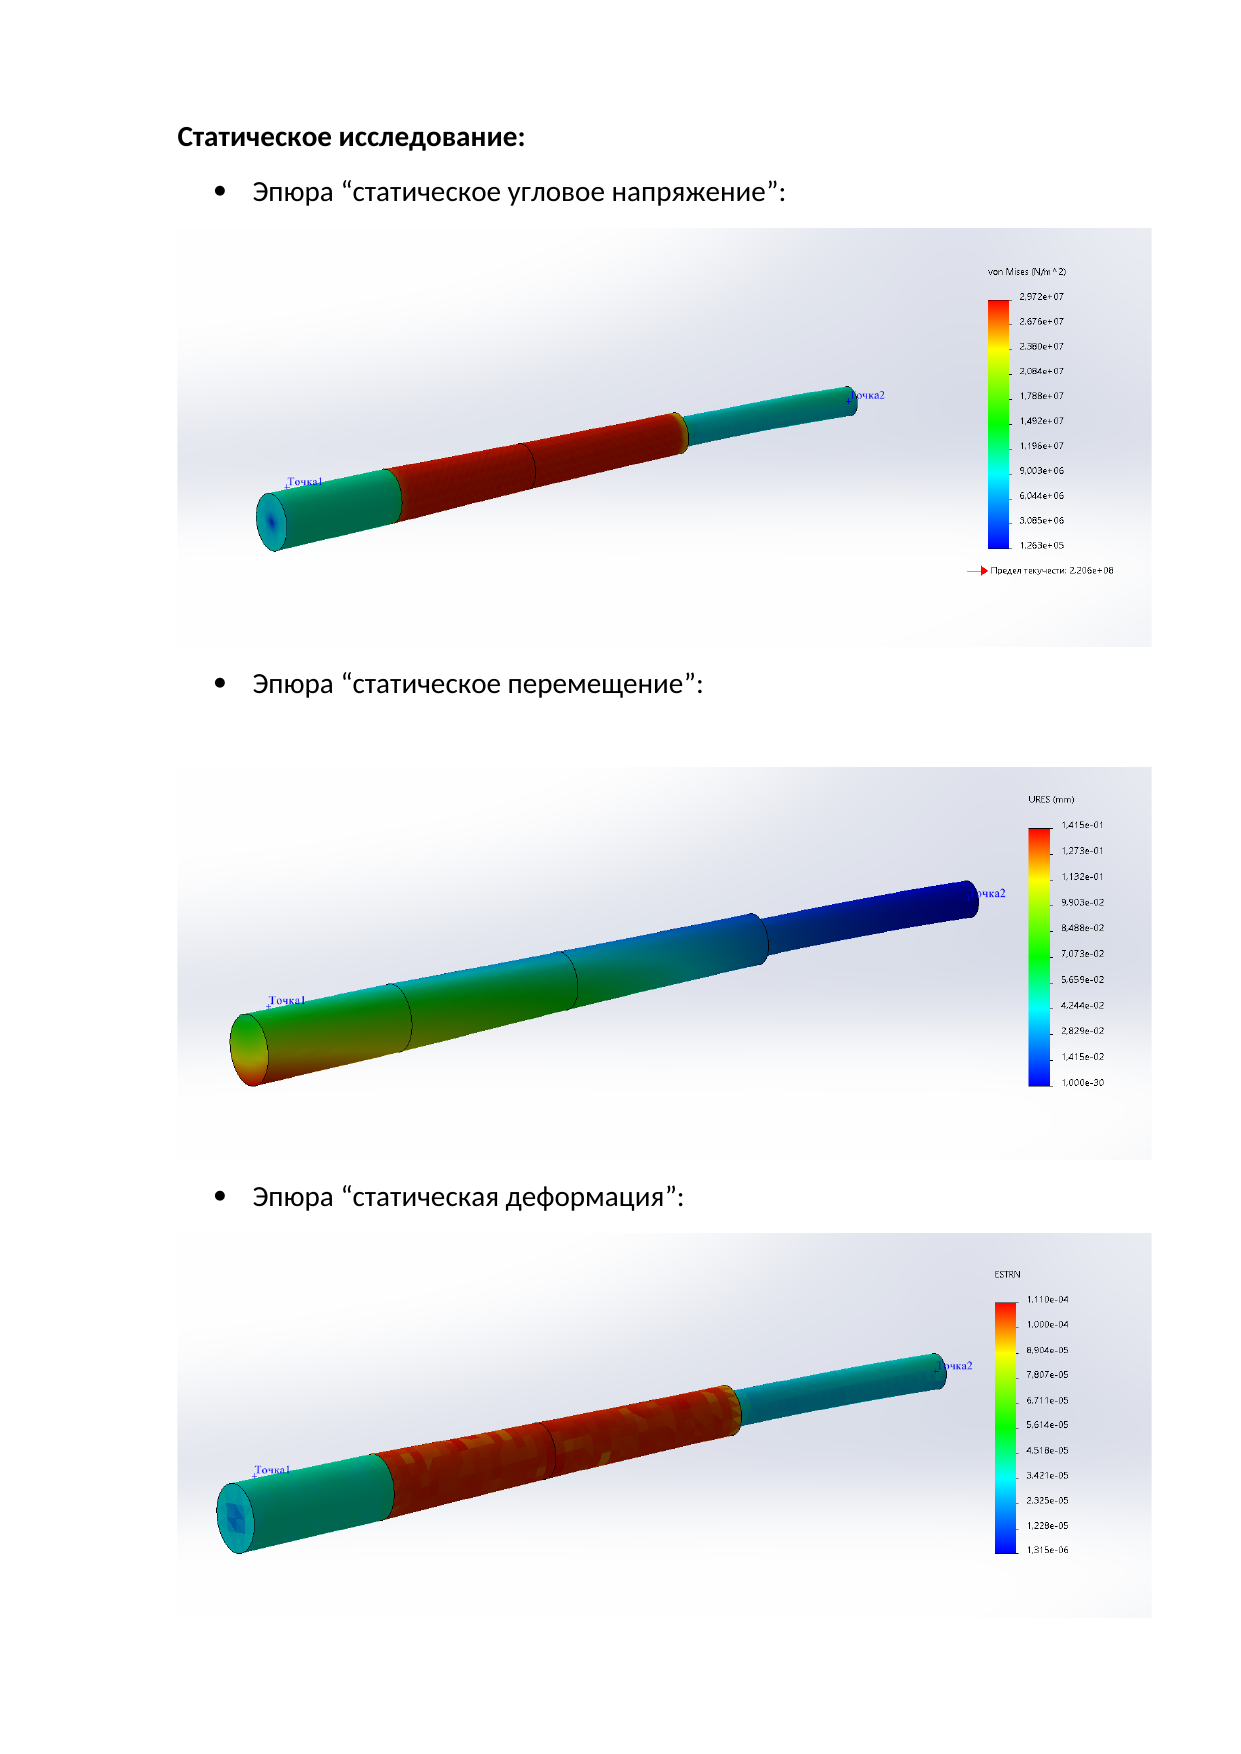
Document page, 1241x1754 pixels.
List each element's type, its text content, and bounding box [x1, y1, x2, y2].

picture [177, 767, 1152, 1160]
list Эпюра “статическое перемещение”: [215, 665, 1152, 701]
list Эпюра “статическое угловое напряжение”: [215, 173, 1152, 209]
picture [177, 1233, 1152, 1618]
text Статическое исследование: [177, 118, 1152, 154]
list Эпюра “статическая деформация”: [215, 1178, 1152, 1214]
picture [177, 228, 1152, 647]
